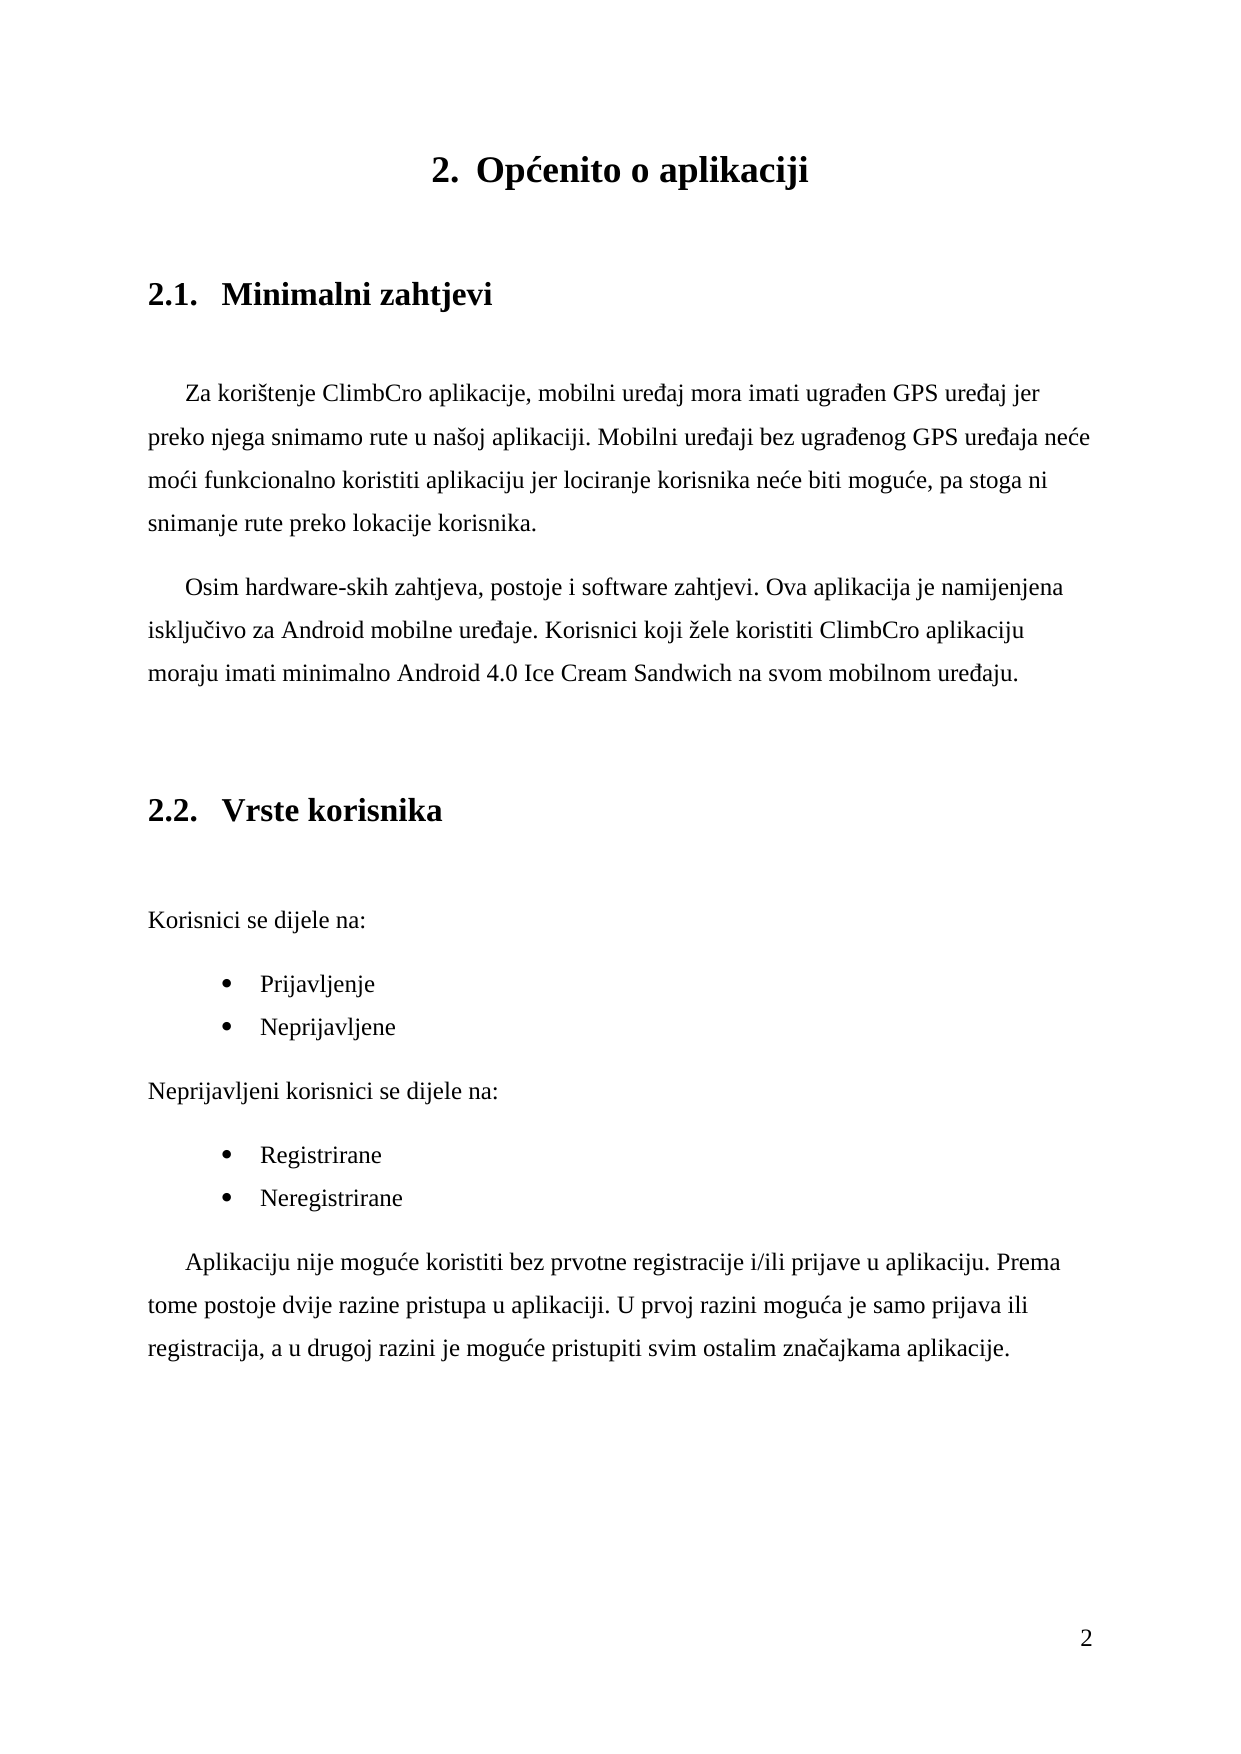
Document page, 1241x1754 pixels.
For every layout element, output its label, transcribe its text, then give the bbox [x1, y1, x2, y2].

text Korisnici se dijele na: [148, 905, 1093, 934]
list Neprijavljene [222, 1012, 1093, 1041]
list Registrirane [222, 1140, 1093, 1169]
text Neprijavljeni korisnici se dijele na: [148, 1076, 1093, 1105]
list Prijavljenje [222, 969, 1093, 998]
text Minimalni zahtjevi [148, 274, 1093, 312]
text Osim hardware-skih zahtjeva, postoje i software zahtjevi. Ova aplikacija je namijenjena isključivo za Android mobilne uređaje. Korisnici koji žele koristiti ClimbCro aplikaciju moraju imati minimalno Android 4.0 Ice Cream Sandwich na svom mobilnom uređaju. [148, 572, 1093, 687]
text Općenito o aplikaciji [148, 148, 1093, 191]
list Neregistrirane [222, 1183, 1093, 1212]
text Vrste korisnika [148, 790, 1093, 828]
text Za korištenje ClimbCro aplikacije, mobilni uređaj mora imati ugrađen GPS uređaj jer preko njega snimamo rute u našoj aplikaciji. Mobilni uređaji bez ugrađenog GPS uređaja neće moći funkcionalno koristiti aplikaciju jer lociranje korisnika neće biti moguće, pa stoga ni snimanje rute preko lokacije korisnika. [148, 378, 1093, 537]
text Aplikaciju nije moguće koristiti bez prvotne registracije i/ili prijave u aplikaciju. Prema tome postoje dvije razine pristupa u aplikaciji. U prvoj razini moguća je samo prijava ili registracija, a u drugoj razini je moguće pristupiti svim ostalim značajkama aplikacije. [148, 1247, 1093, 1362]
